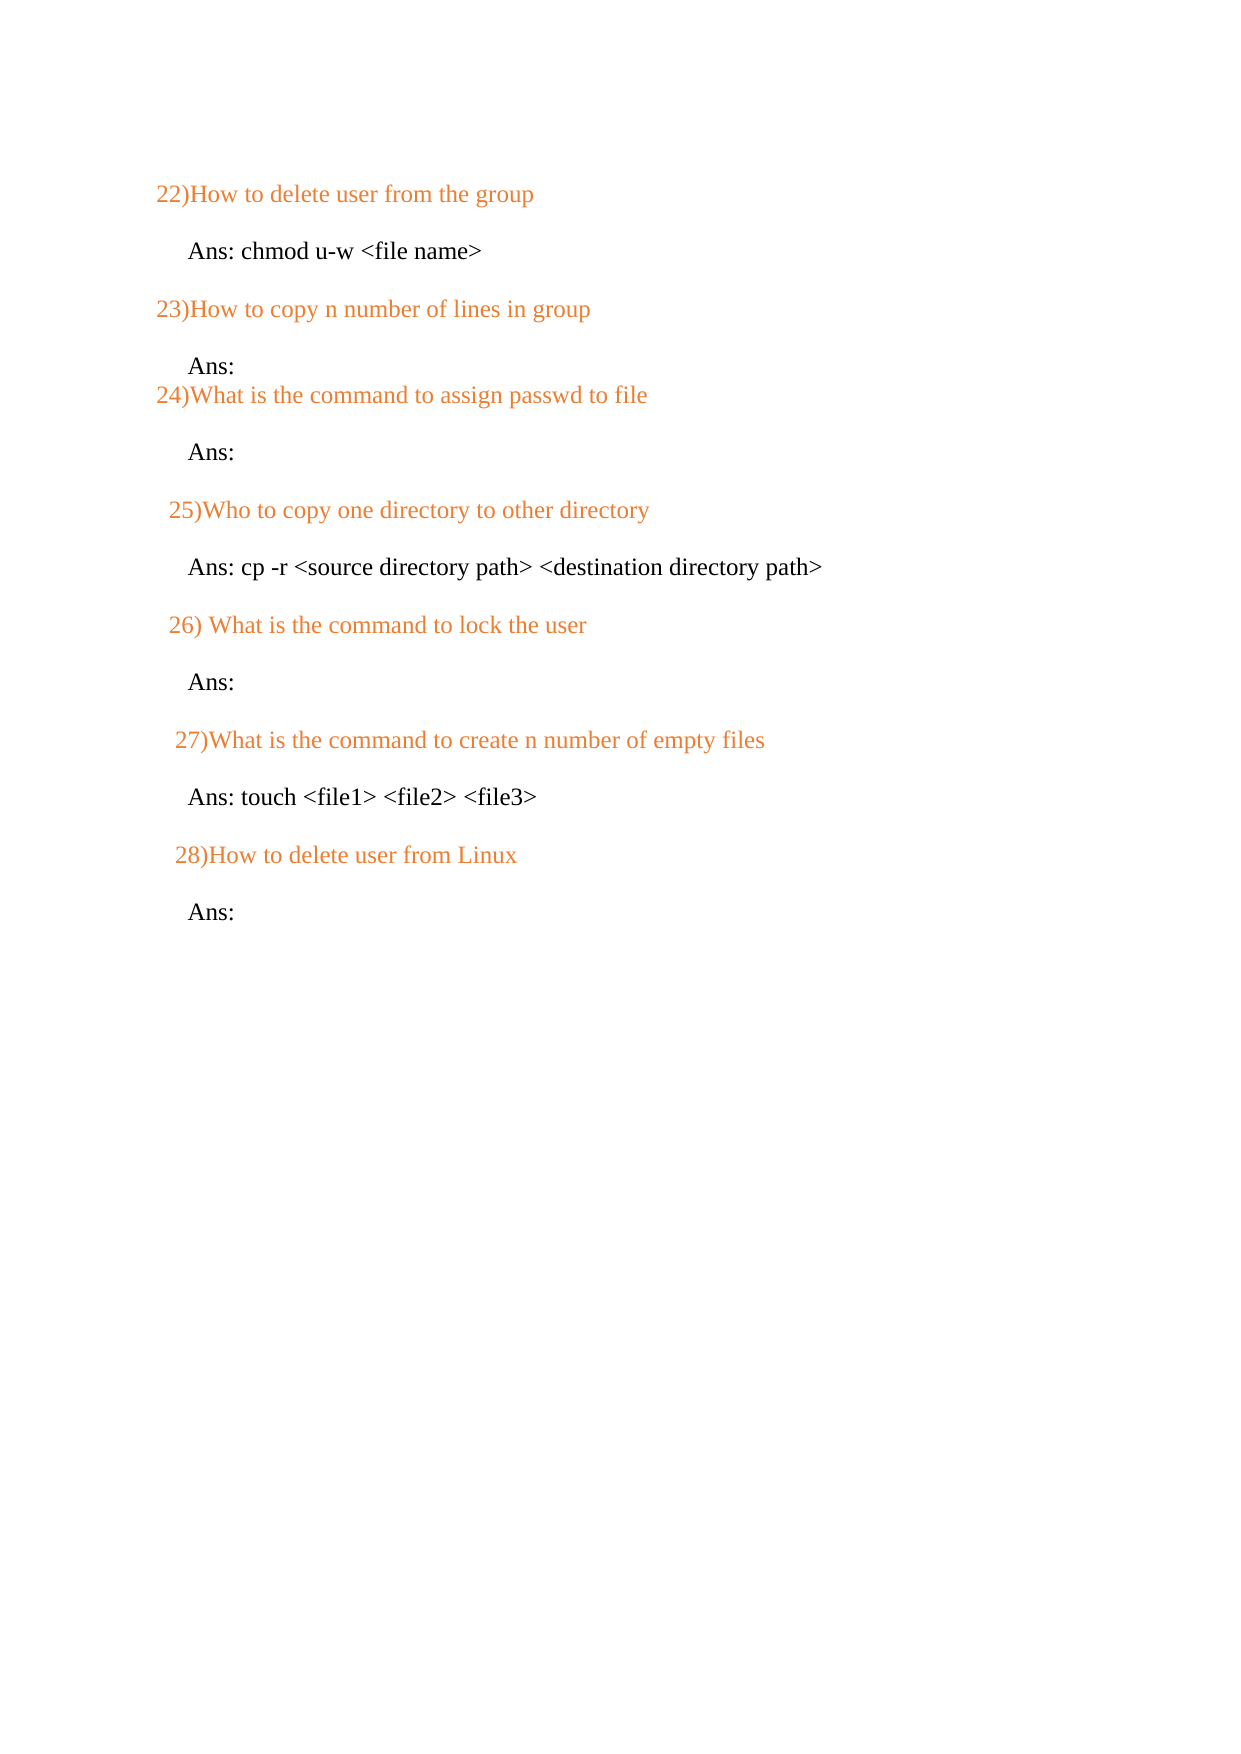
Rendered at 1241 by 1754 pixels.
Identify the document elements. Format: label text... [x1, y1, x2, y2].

text Ans: [150, 897, 1090, 926]
text Ans: chmod u-w <file name> [150, 236, 1090, 265]
text Ans: [150, 351, 1090, 380]
text Ans: cp -r <source directory path> <destination directory path> [150, 552, 1090, 581]
text 27)What is the command to create n number of empty files [150, 725, 1090, 754]
text 28)How to delete user from Linux [150, 840, 1090, 869]
text Ans: touch <file1> <file2> <file3> [150, 782, 1090, 811]
text Ans: [150, 667, 1090, 696]
text Ans: [150, 437, 1090, 466]
text 22)How to delete user from the group [150, 179, 1090, 207]
text 23)How to copy n number of lines in group [150, 294, 1090, 322]
text 25)Who to copy one directory to other directory [150, 495, 1090, 524]
text 26) What is the command to lock the user [150, 610, 1090, 639]
text 24)What is the command to assign passwd to file [150, 380, 1090, 409]
